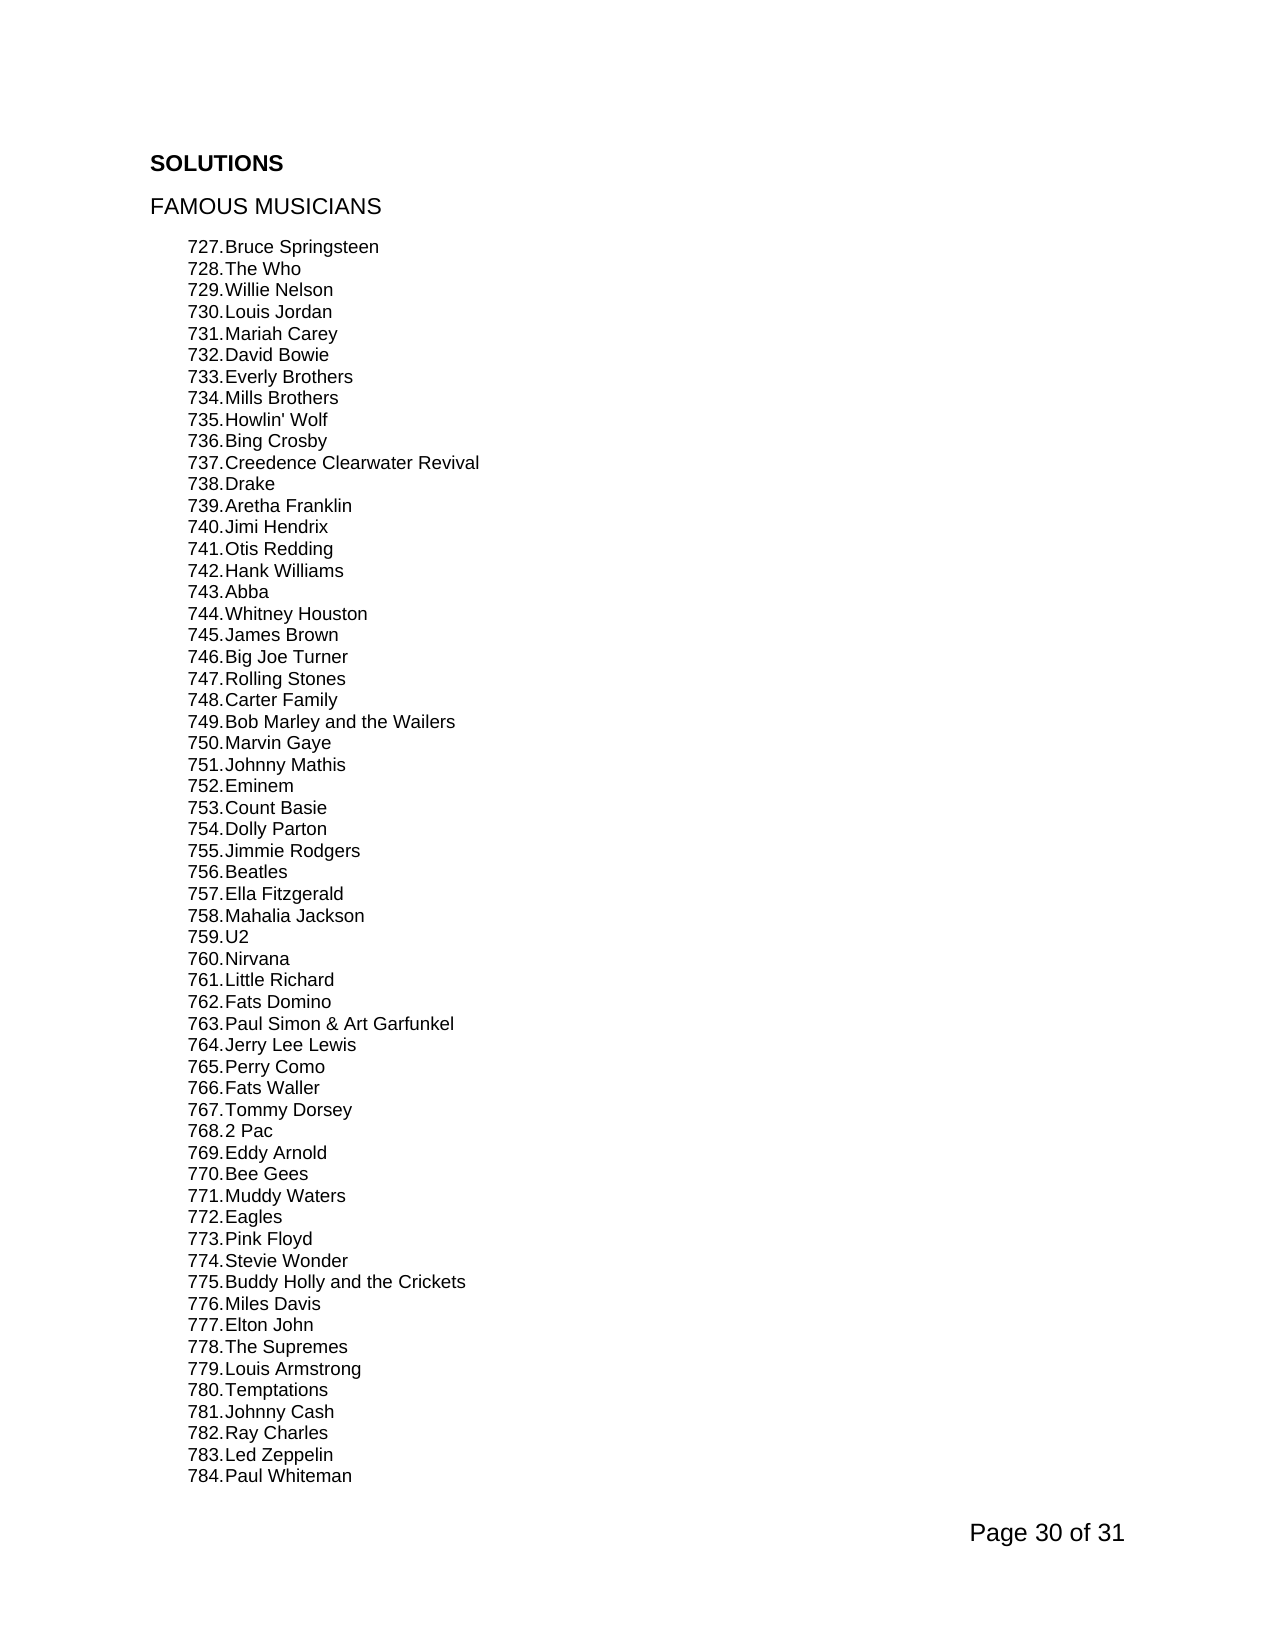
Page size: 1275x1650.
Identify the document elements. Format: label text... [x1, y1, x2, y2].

list Muddy Waters [187, 1185, 1125, 1206]
text FAMOUS MUSICIANS [150, 193, 1125, 219]
list Paul Simon & Art Garfunkel [187, 1012, 1125, 1034]
list Bing Crosby [187, 430, 1125, 452]
list Count Basie [187, 797, 1125, 818]
list Tommy Dorsey [187, 1098, 1125, 1120]
list 2 Pac [187, 1120, 1125, 1142]
list Louis Armstrong [187, 1357, 1125, 1379]
list Willie Nelson [187, 279, 1125, 301]
list Whitney Houston [187, 603, 1125, 624]
list Nirvana [187, 948, 1125, 969]
list Howlin' Wolf [187, 408, 1125, 430]
list Rolling Stones [187, 667, 1125, 689]
list Perry Como [187, 1055, 1125, 1077]
list Jimmie Rodgers [187, 840, 1125, 861]
list Pink Floyd [187, 1228, 1125, 1249]
list Buddy Holly and the Crickets [187, 1271, 1125, 1293]
list Hank Williams [187, 559, 1125, 581]
list Eddy Arnold [187, 1142, 1125, 1163]
list Big Joe Turner [187, 646, 1125, 667]
list Ray Charles [187, 1422, 1125, 1443]
list Eminem [187, 775, 1125, 797]
list Little Richard [187, 969, 1125, 991]
list Johnny Cash [187, 1400, 1125, 1422]
list Marvin Gaye [187, 732, 1125, 753]
list Ella Fitzgerald [187, 883, 1125, 904]
list Fats Domino [187, 991, 1125, 1012]
list Abba [187, 581, 1125, 603]
list Otis Redding [187, 538, 1125, 559]
list Mariah Carey [187, 322, 1125, 344]
list U2 [187, 926, 1125, 948]
list David Bowie [187, 344, 1125, 365]
list Led Zeppelin [187, 1443, 1125, 1465]
list Carter Family [187, 689, 1125, 710]
list Bruce Springsteen [187, 236, 1125, 258]
list Drake [187, 473, 1125, 495]
list The Who [187, 258, 1125, 279]
list Beatles [187, 861, 1125, 883]
list Dolly Parton [187, 818, 1125, 840]
list Paul Whiteman [187, 1465, 1125, 1487]
list Mahalia Jackson [187, 904, 1125, 926]
list Bob Marley and the Wailers [187, 710, 1125, 732]
list Miles Davis [187, 1293, 1125, 1314]
list Temptations [187, 1379, 1125, 1400]
list Aretha Franklin [187, 495, 1125, 516]
list Elton John [187, 1314, 1125, 1336]
list Jimi Hendrix [187, 516, 1125, 538]
list Everly Brothers [187, 365, 1125, 387]
list Johnny Mathis [187, 753, 1125, 775]
list Eagles [187, 1206, 1125, 1228]
text SOLUTIONS [150, 150, 1125, 176]
list Stevie Wonder [187, 1249, 1125, 1271]
list Jerry Lee Lewis [187, 1034, 1125, 1055]
list James Brown [187, 624, 1125, 646]
list Creedence Clearwater Revival [187, 452, 1125, 473]
list Louis Jordan [187, 301, 1125, 322]
list Bee Gees [187, 1163, 1125, 1185]
list Mills Brothers [187, 387, 1125, 408]
list The Supremes [187, 1336, 1125, 1357]
list Fats Waller [187, 1077, 1125, 1098]
